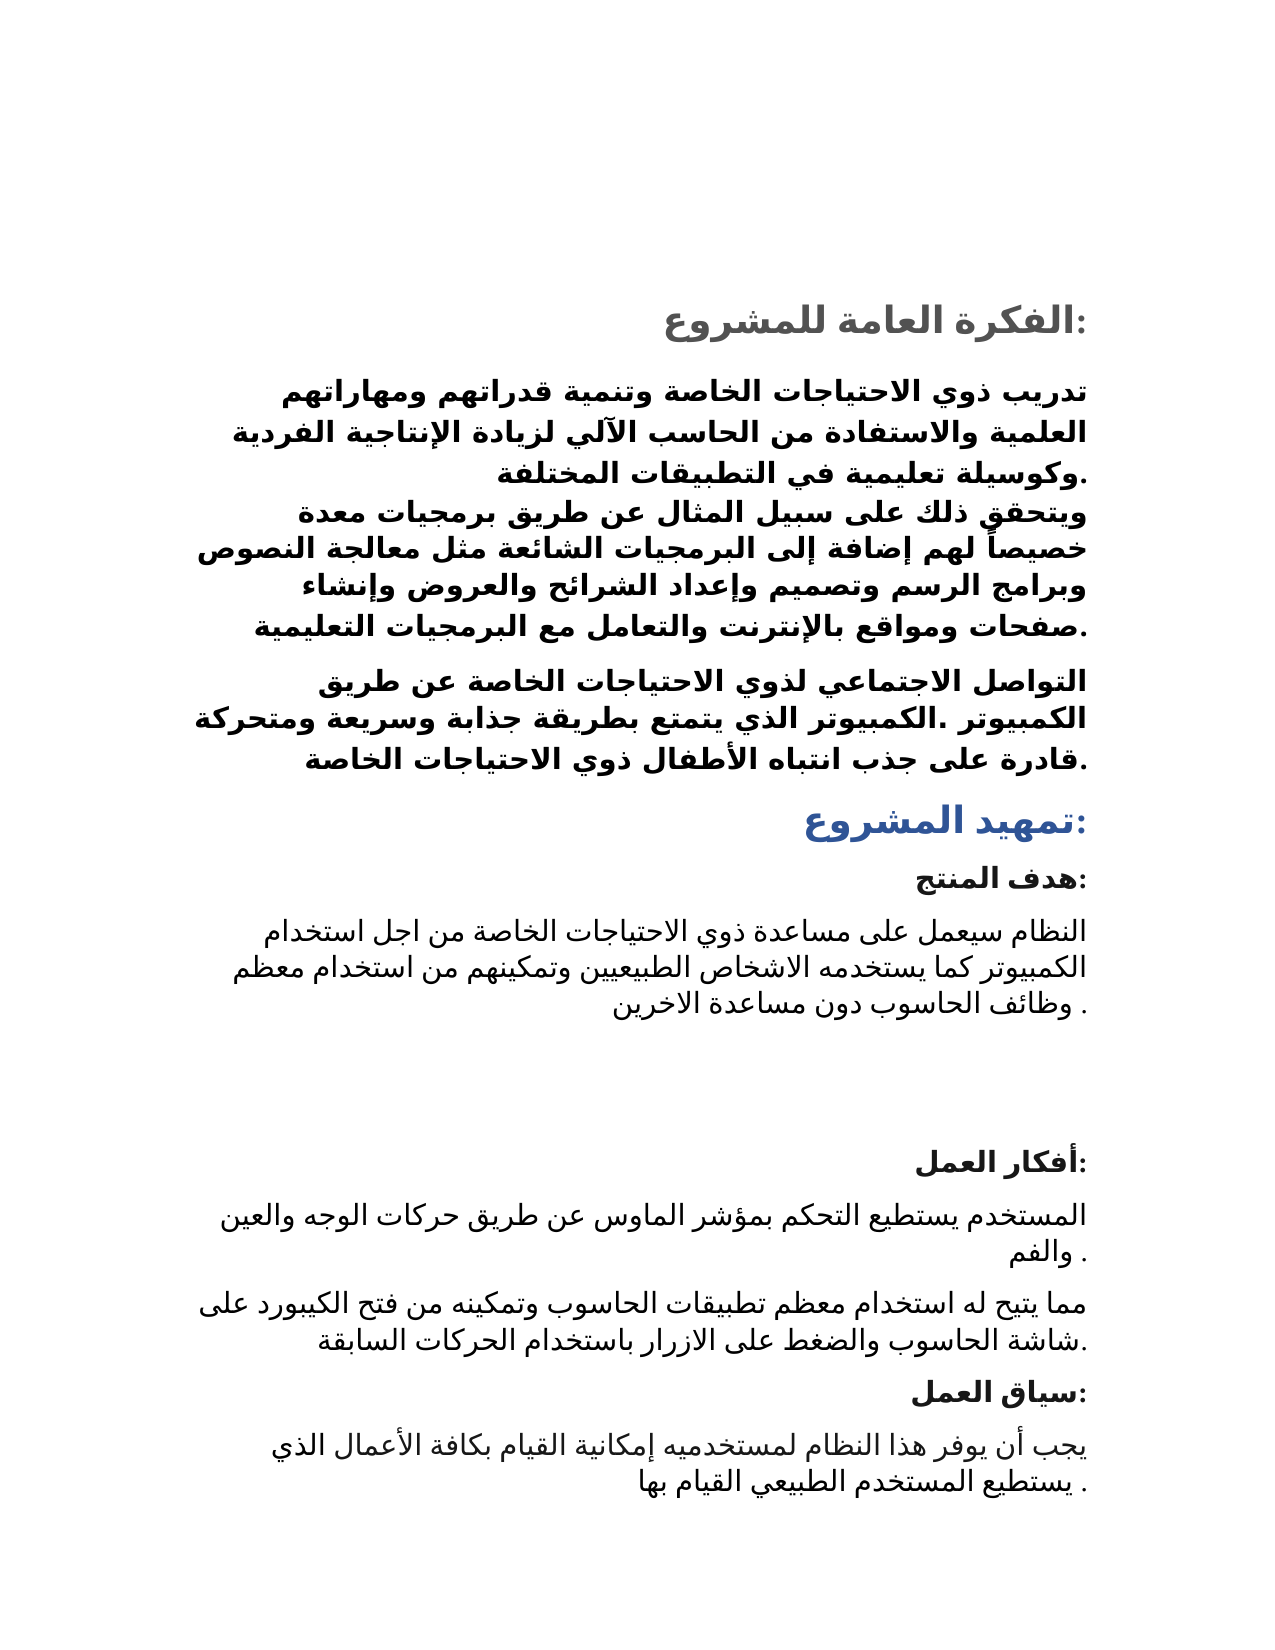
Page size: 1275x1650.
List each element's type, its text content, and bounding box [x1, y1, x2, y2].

text تدريب ذوي الاحتياجات الخاصة وتنمية قدراتهم ومهاراتهم العلمية والاستفادة من الحاسب الآلي لزيادة الإنتاجية الفردية وكوسيلة تعليمية في التطبيقات المختلفة. ويتحقق ذلك على سبيل المثال عن طريق برمجيات معدة خصيصاً لهم إضافة إلى البرمجيات الشائعة مثل معالجة النصوص وبرامج الرسم وتصميم وإعداد الشرائح والعروض وإنشاء صفحات ومواقع بالإنترنت والتعامل مع البرمجيات التعليمية. [187, 362, 1087, 645]
text هدف المنتج: [187, 861, 1087, 895]
text سياق العمل: [187, 1376, 1087, 1409]
text الفكرة العامة للمشروع: [187, 298, 1087, 342]
text التواصل الاجتماعي لذوي الاحتياجات الخاصة عن طريق الكمبيوتر .الكمبيوتر الذي يتمتع بطريقة جذابة وسريعة ومتحركة قادرة على جذب انتباه الأطفال ذوي الاحتياجات الخاصة. [187, 665, 1087, 778]
text أفكار العمل: [187, 1145, 1087, 1178]
text يجب أن يوفر هذا النظام لمستخدميه إمكانية القيام بكافة الأعمال الذي يستطيع المستخدم الطبيعي القيام بها . [187, 1428, 1087, 1498]
text المستخدم يستطيع التحكم بمؤشر الماوس عن طريق حركات الوجه والعين والفم . [187, 1198, 1087, 1267]
text النظام سيعمل على مساعدة ذوي الاحتياجات الخاصة من اجل استخدام الكمبيوتر كما يستخدمه الاشخاص الطبيعيين وتمكينهم من استخدام معظم وظائف الحاسوب دون مساعدة الاخرين . [187, 914, 1087, 1020]
text مما يتيح له استخدام معظم تطبيقات الحاسوب وتمكينه من فتح الكيبورد على شاشة الحاسوب والضغط على الازرار باستخدام الحركات السابقة. [187, 1287, 1087, 1356]
text تمهيد المشروع: [187, 798, 1087, 841]
